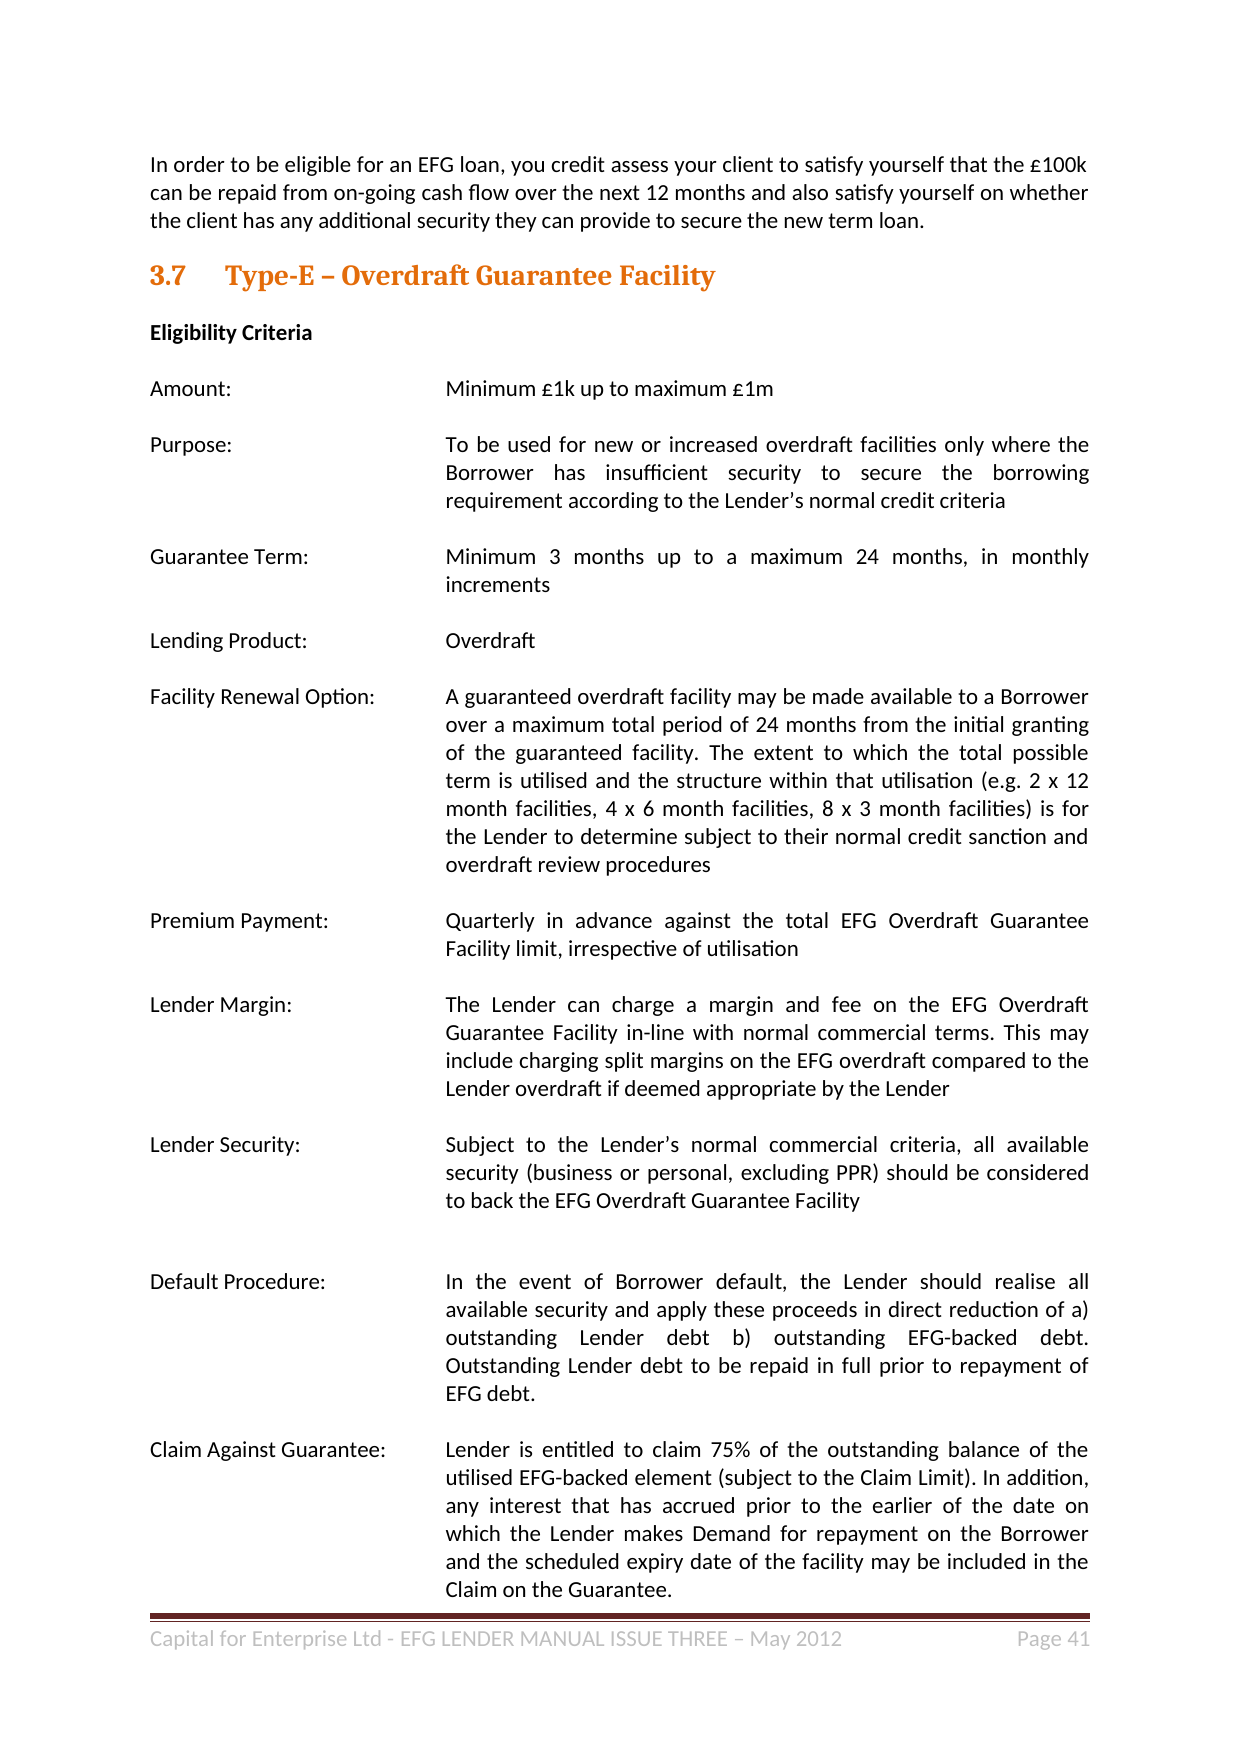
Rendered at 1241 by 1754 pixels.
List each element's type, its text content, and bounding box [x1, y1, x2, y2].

text Purpose: To be used for new or increased overdraft facilities only where the Borrower has insufficient security to secure the borrowing requirement according to the Lender’s normal credit criteria [150, 430, 1090, 514]
text Lender Security: Subject to the Lender’s normal commercial criteria, all available security (business or personal, excluding PPR) should be considered to back the EFG Overdraft Guarantee Facility [150, 1130, 1090, 1214]
text Claim Against Guarantee: Lender is entitled to claim 75% of the outstanding balance of the utilised EFG-backed element (subject to the Claim Limit). In addition, any interest that has accrued prior to the earlier of the date on which the Lender makes Demand for repayment on the Borrower and the scheduled expiry date of the facility may be included in the Claim on the Guarantee. [150, 1435, 1090, 1603]
text Premium Payment: Quarterly in advance against the total EFG Overdraft Guarantee Facility limit, irrespective of utilisation [150, 906, 1090, 962]
text Default Procedure: In the event of Borrower default, the Lender should realise all available security and apply these proceeds in direct reduction of a) outstanding Lender debt b) outstanding EFG-backed debt. Outstanding Lender debt to be repaid in full prior to repayment of EFG debt. [150, 1267, 1090, 1407]
text In order to be eligible for an EFG loan, you credit assess your client to satisfy yourself that the £100k can be repaid from on-going cash flow over the next 12 months and also satisfy yourself on whether the client has any additional security they can provide to secure the new term loan. [150, 150, 1090, 234]
text Eligibility Criteria [150, 318, 1090, 346]
text Lender Margin: The Lender can charge a margin and fee on the EFG Overdraft Guarantee Facility in-line with normal commercial terms. This may include charging split margins on the EFG overdraft compared to the Lender overdraft if deemed appropriate by the Lender [150, 990, 1090, 1102]
text Facility Renewal Option: A guaranteed overdraft facility may be made available to a Borrower over a maximum total period of 24 months from the initial granting of the guaranteed facility. The extent to which the total possible term is utilised and the structure within that utilisation (e.g. 2 x 12 month facilities, 4 x 6 month facilities, 8 x 3 month facilities) is for the Lender to determine subject to their normal credit sanction and overdraft review procedures [150, 682, 1090, 878]
text Guarantee Term: Minimum 3 months up to a maximum 24 months, in monthly increments [150, 542, 1090, 598]
text Amount: Minimum £1k up to maximum £1m [150, 374, 1090, 402]
subtitle 3.7 Type-E – Overdraft Guarantee Facility [150, 259, 1090, 293]
text Lending Product: Overdraft [150, 626, 1090, 654]
